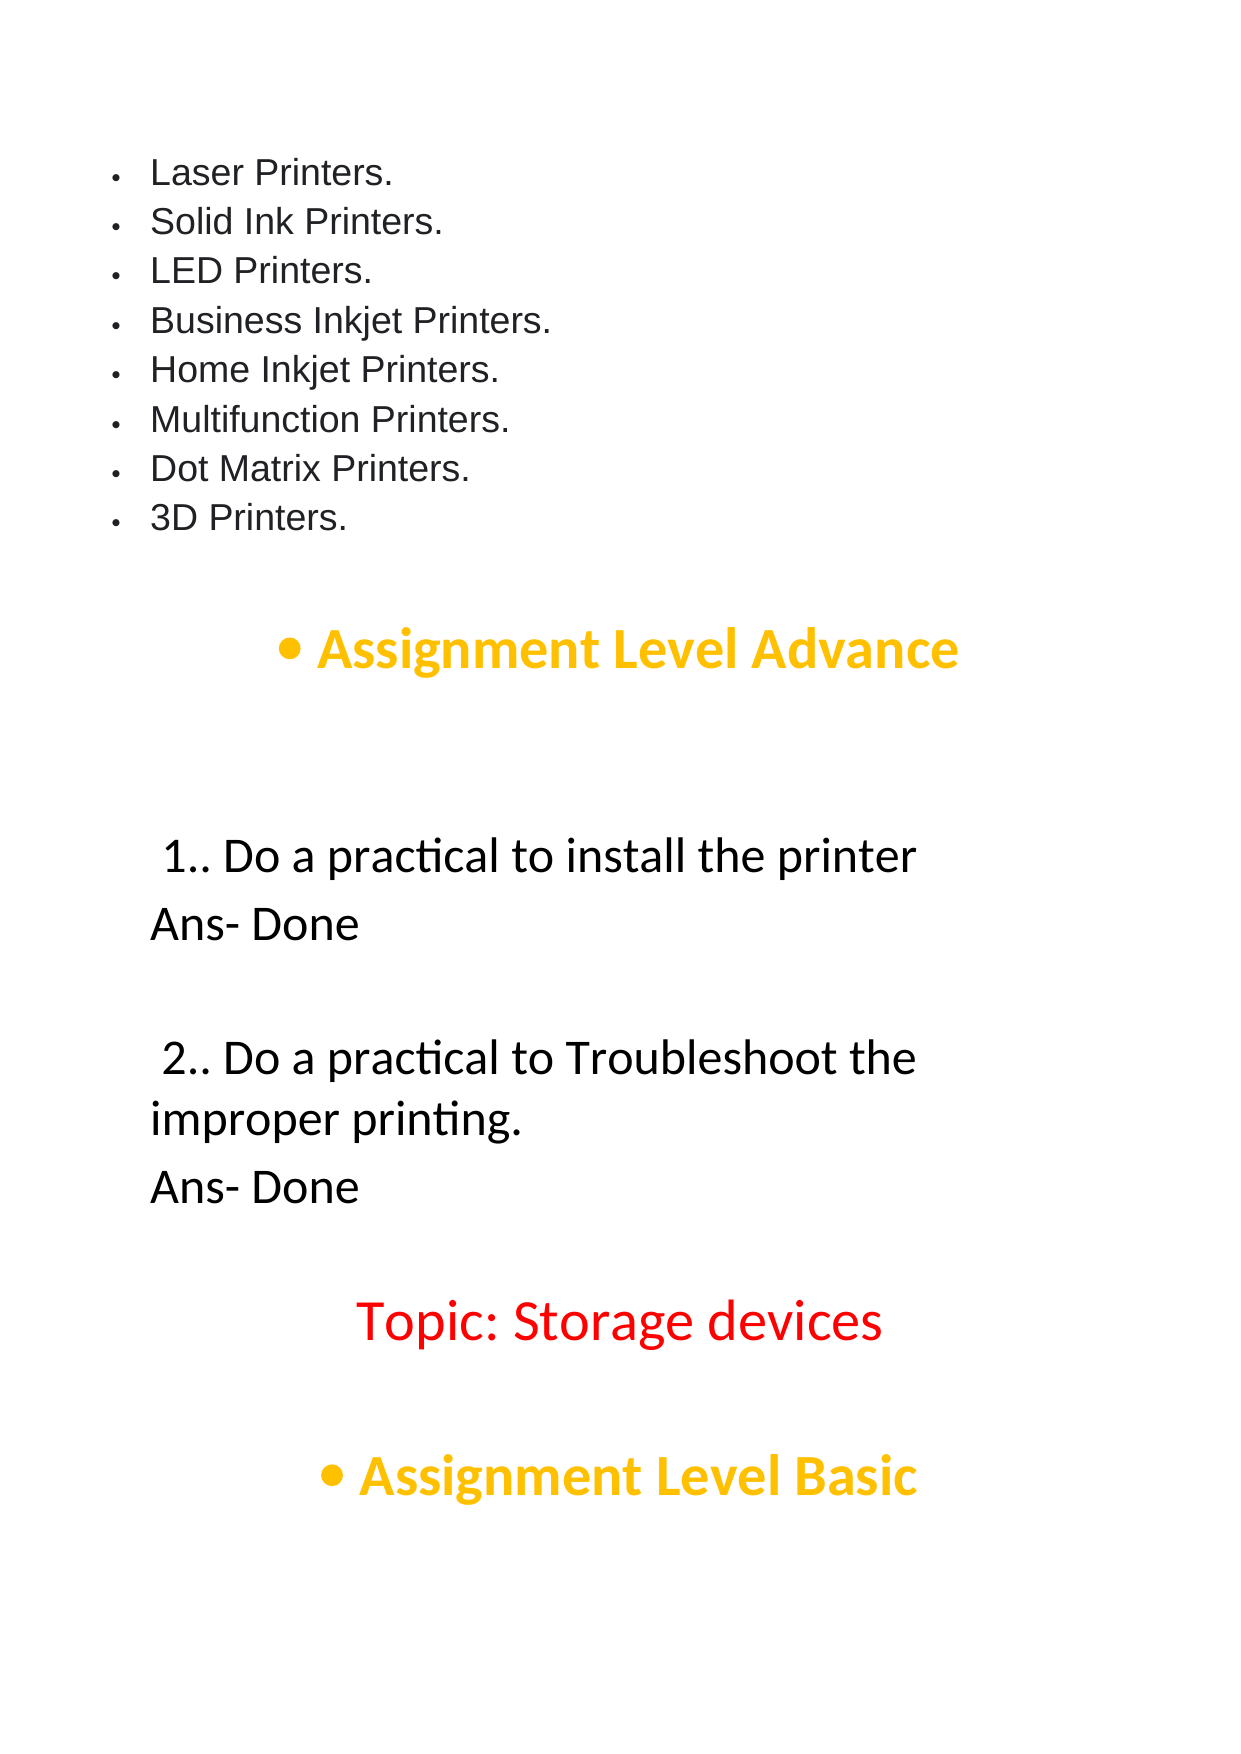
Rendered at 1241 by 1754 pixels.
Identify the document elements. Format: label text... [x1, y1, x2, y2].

text 2.. Do a practical to Troubleshoot the improper printing. [150, 1026, 1090, 1148]
list LED Printers. [112, 249, 1090, 292]
list Multifunction Printers. [112, 397, 1090, 440]
text Topic: Storage devices [150, 1284, 1090, 1355]
list Dot Matrix Printers. [112, 446, 1090, 489]
list Laser Printers. [112, 150, 1090, 193]
text Ans- Done [150, 892, 1090, 953]
list Home Inkjet Printers. [112, 347, 1090, 391]
list Solid Ink Printers. [112, 199, 1090, 242]
text Ans- Done [150, 1154, 1090, 1216]
list Business Inkjet Printers. [112, 298, 1090, 341]
text 1.. Do a practical to install the printer [150, 824, 1090, 885]
list 3D Printers. [112, 496, 1090, 539]
text Assignment Level Advance [150, 612, 1090, 683]
list Assignment Level Basic [150, 1439, 1090, 1510]
